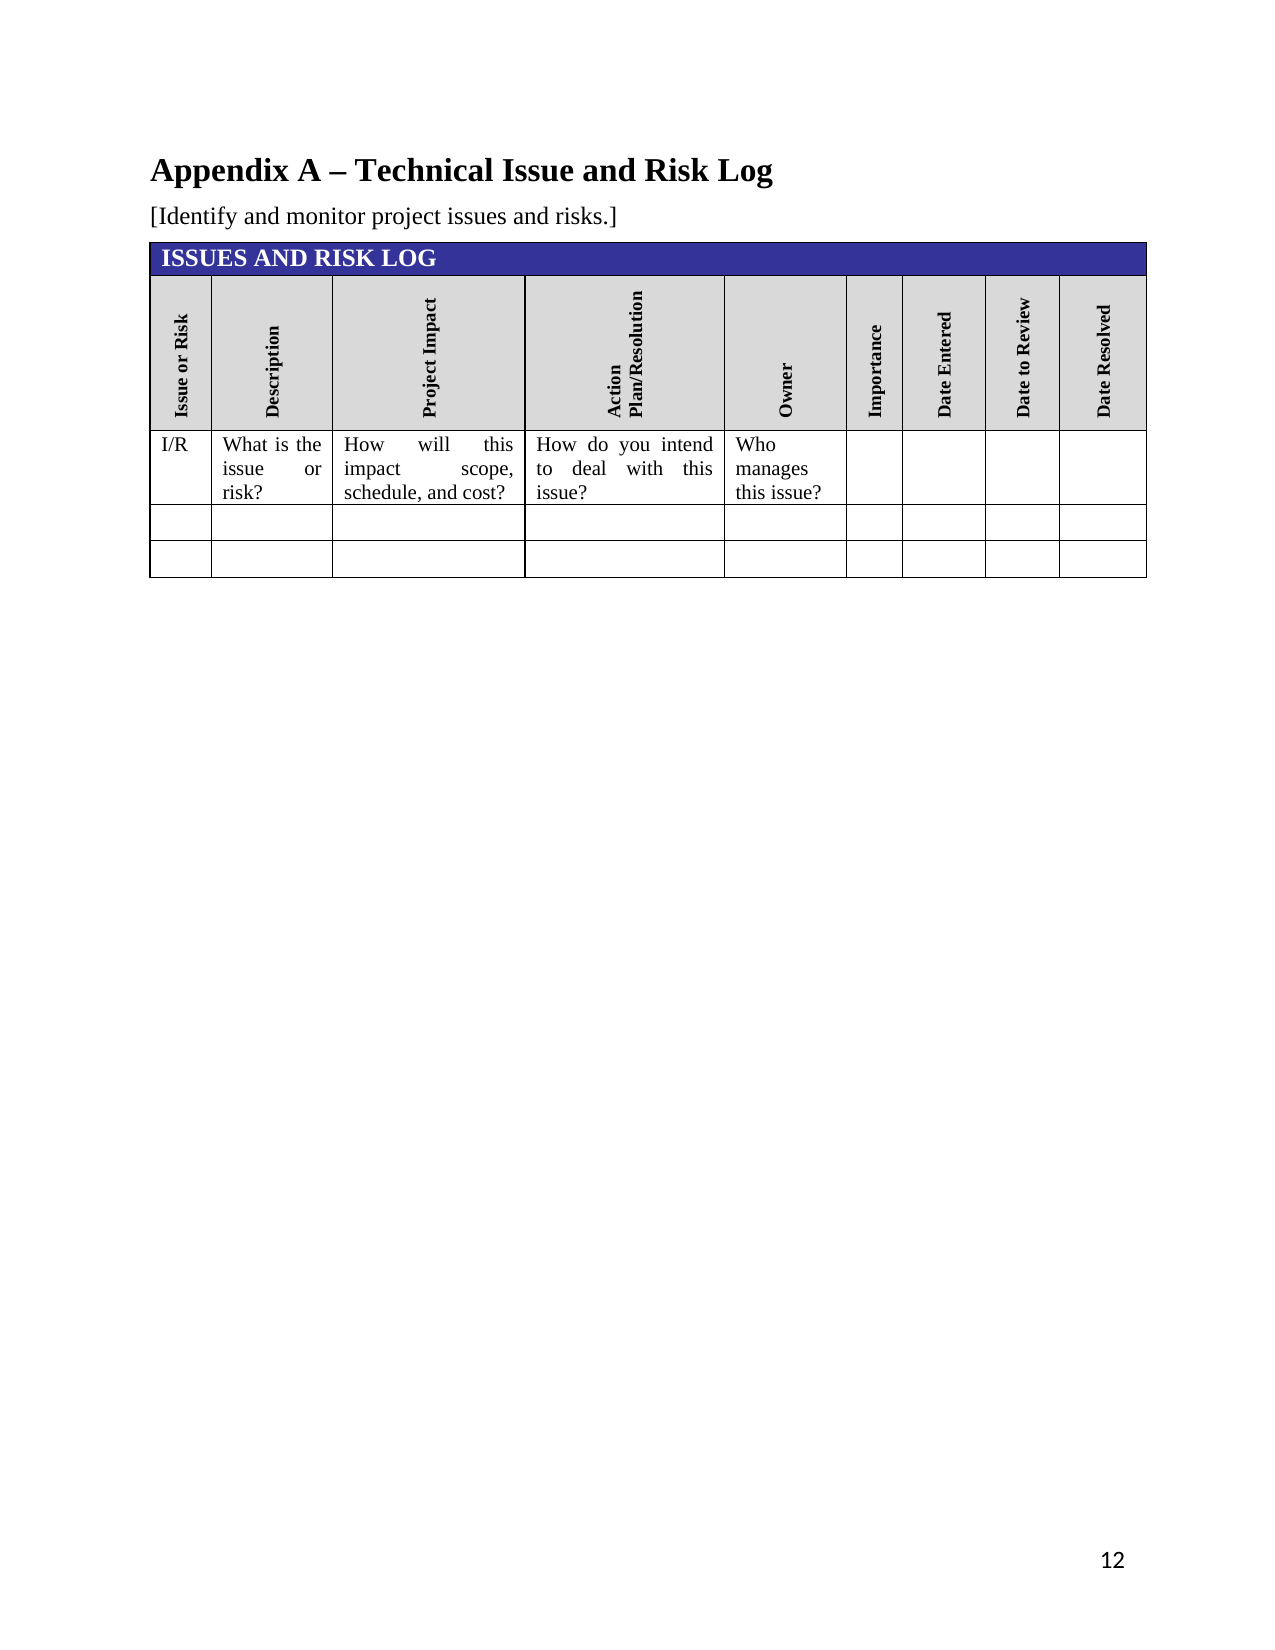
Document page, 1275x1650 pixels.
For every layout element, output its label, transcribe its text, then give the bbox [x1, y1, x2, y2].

table_cell [725, 541, 846, 577]
table_cell Description [212, 276, 332, 430]
table_cell [151, 541, 211, 577]
table_cell [986, 431, 1059, 504]
table_cell Who manages this issue? [725, 431, 846, 504]
table_cell [986, 505, 1059, 540]
table_cell Project Impact [333, 276, 524, 430]
table_cell Date Entered [903, 276, 985, 430]
table_cell Owner [725, 276, 846, 430]
table_cell [903, 505, 985, 540]
table_cell [847, 431, 902, 504]
table_cell [903, 431, 985, 504]
table_cell [333, 541, 524, 577]
table_cell [333, 505, 524, 540]
table_cell [986, 541, 1059, 577]
table_cell [526, 505, 724, 540]
table_cell [847, 505, 902, 540]
table_cell I/R [151, 431, 211, 504]
text [Identify and monitor project issues and risks.] [150, 201, 1125, 229]
table_cell [725, 505, 846, 540]
table_cell [1060, 505, 1146, 540]
table_cell [903, 541, 985, 577]
table_cell [1060, 431, 1146, 504]
table_cell [1060, 541, 1146, 577]
table_cell [212, 505, 332, 540]
table_cell [847, 541, 902, 577]
table_cell Date Resolved [1060, 276, 1146, 430]
table_cell [151, 505, 211, 540]
table_cell What is the issue or risk? [212, 431, 332, 504]
table_cell Issue or Risk [151, 276, 211, 430]
title Appendix A – Technical Issue and Risk Log [150, 150, 1125, 188]
table_cell Date to Review [986, 276, 1059, 430]
table_cell [526, 541, 724, 577]
table_cell [212, 541, 332, 577]
table_cell How do you intend to deal with this issue? [526, 431, 724, 504]
table_cell Action Plan/Resolution [526, 276, 724, 430]
table_header ISSUES AND RISK LOG [151, 243, 1146, 275]
table_cell Importance [847, 276, 902, 430]
table_cell How will this impact scope, schedule, and cost? [333, 431, 524, 504]
